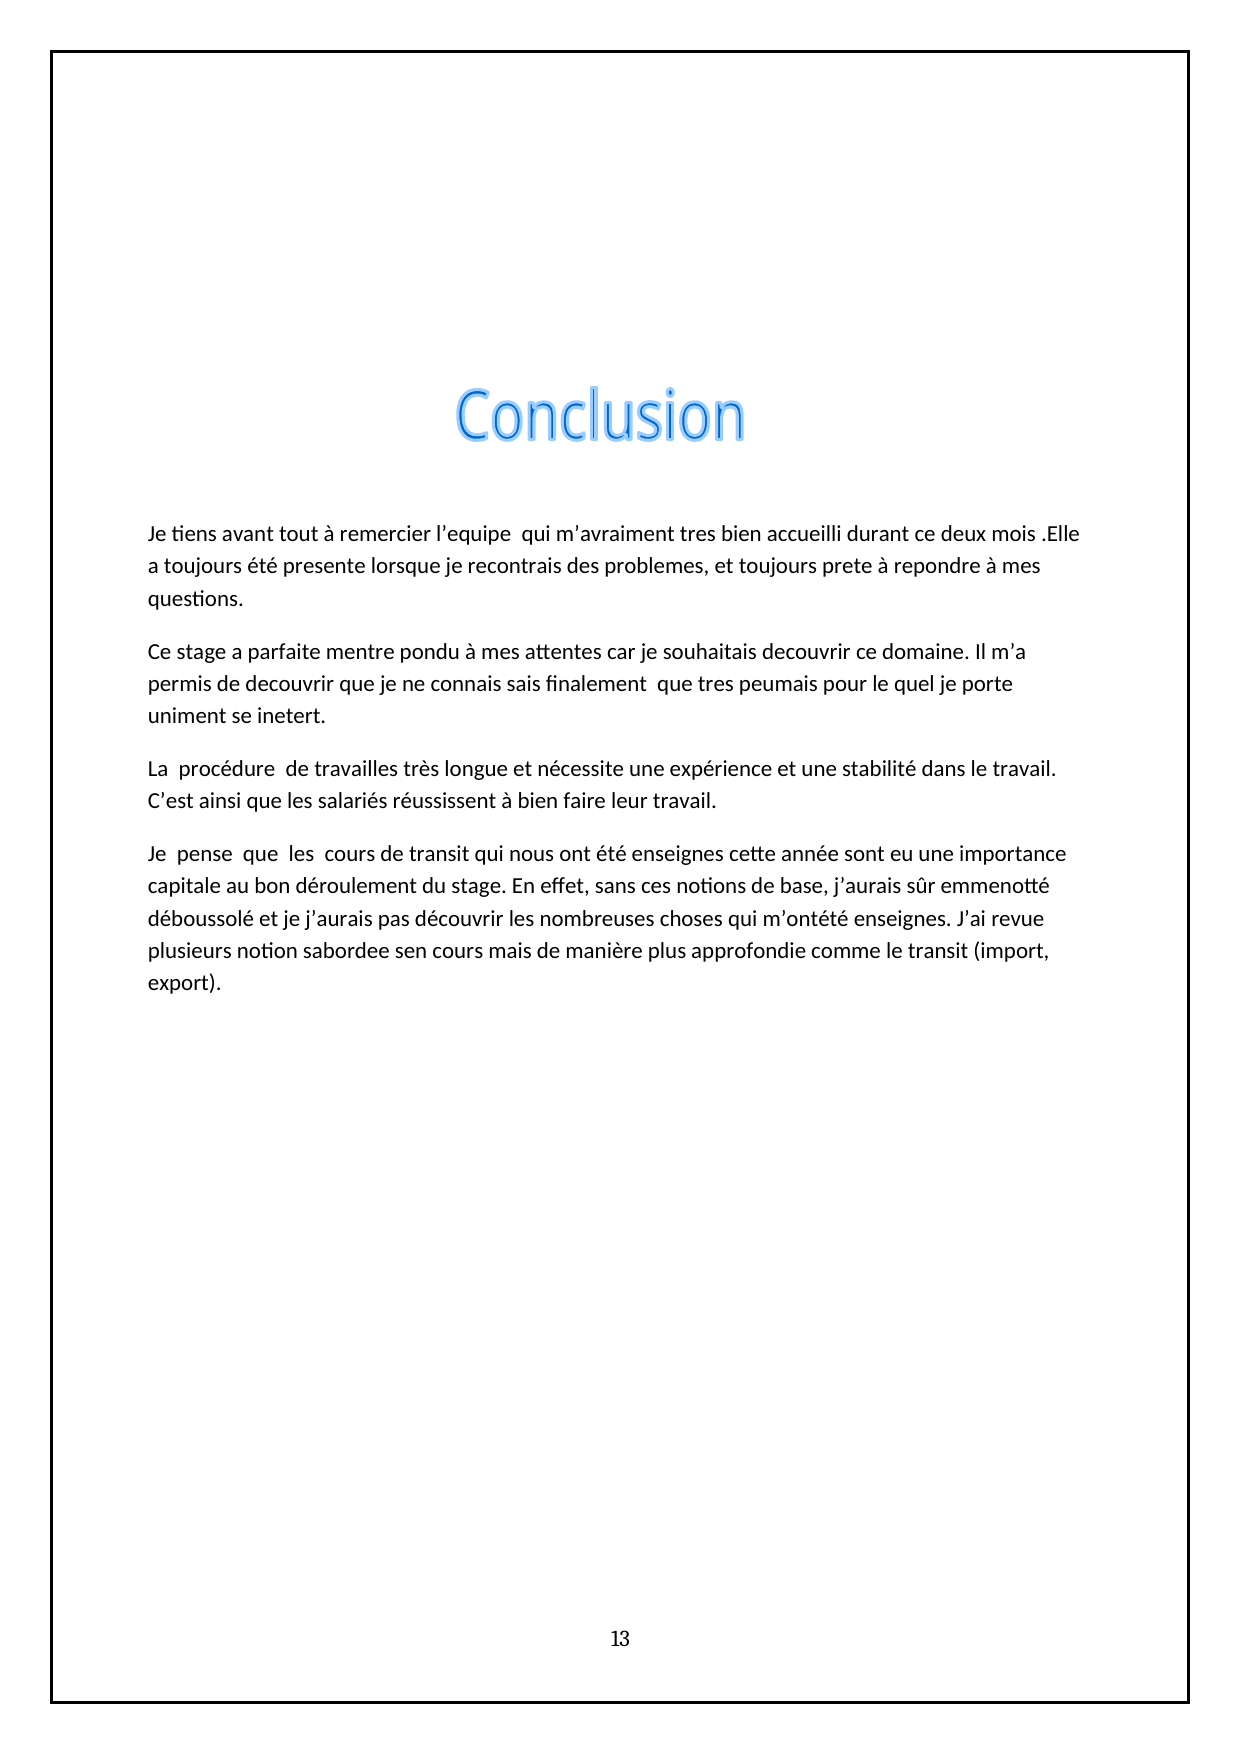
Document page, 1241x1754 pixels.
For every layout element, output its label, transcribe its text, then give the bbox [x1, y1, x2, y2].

text Ce stage a parfaite mentre pondu à mes attentes car je souhaitais decouvrir ce domaine. Il m’a permis de decouvrir que je ne connais sais finalement que tres peumais pour le quel je porte uniment se inetert. [148, 637, 1093, 729]
text Je pense que les cours de transit qui nous ont été enseignes cette année sont eu une importance capitale au bon déroulement du stage. En effet, sans ces notions de base, j’aurais sûr emmenotté déboussolé et je j’aurais pas découvrir les nombreuses choses qui m’ontété enseignes. J’ai revue plusieurs notion sabordee sen cours mais de manière plus approfondie comme le transit (import, export). [148, 839, 1093, 996]
text La procédure de travailles très longue et nécessite une expérience et une stabilité dans le travail. C’est ainsi que les salariés réussissent à bien faire leur travail. [148, 754, 1093, 814]
text Je tiens avant tout à remercier l’equipe qui m’avraiment tres bien accueilli durant ce deux mois .Elle a toujours été presente lorsque je recontrais des problemes, et toujours prete à repondre à mes questions. [148, 519, 1093, 612]
